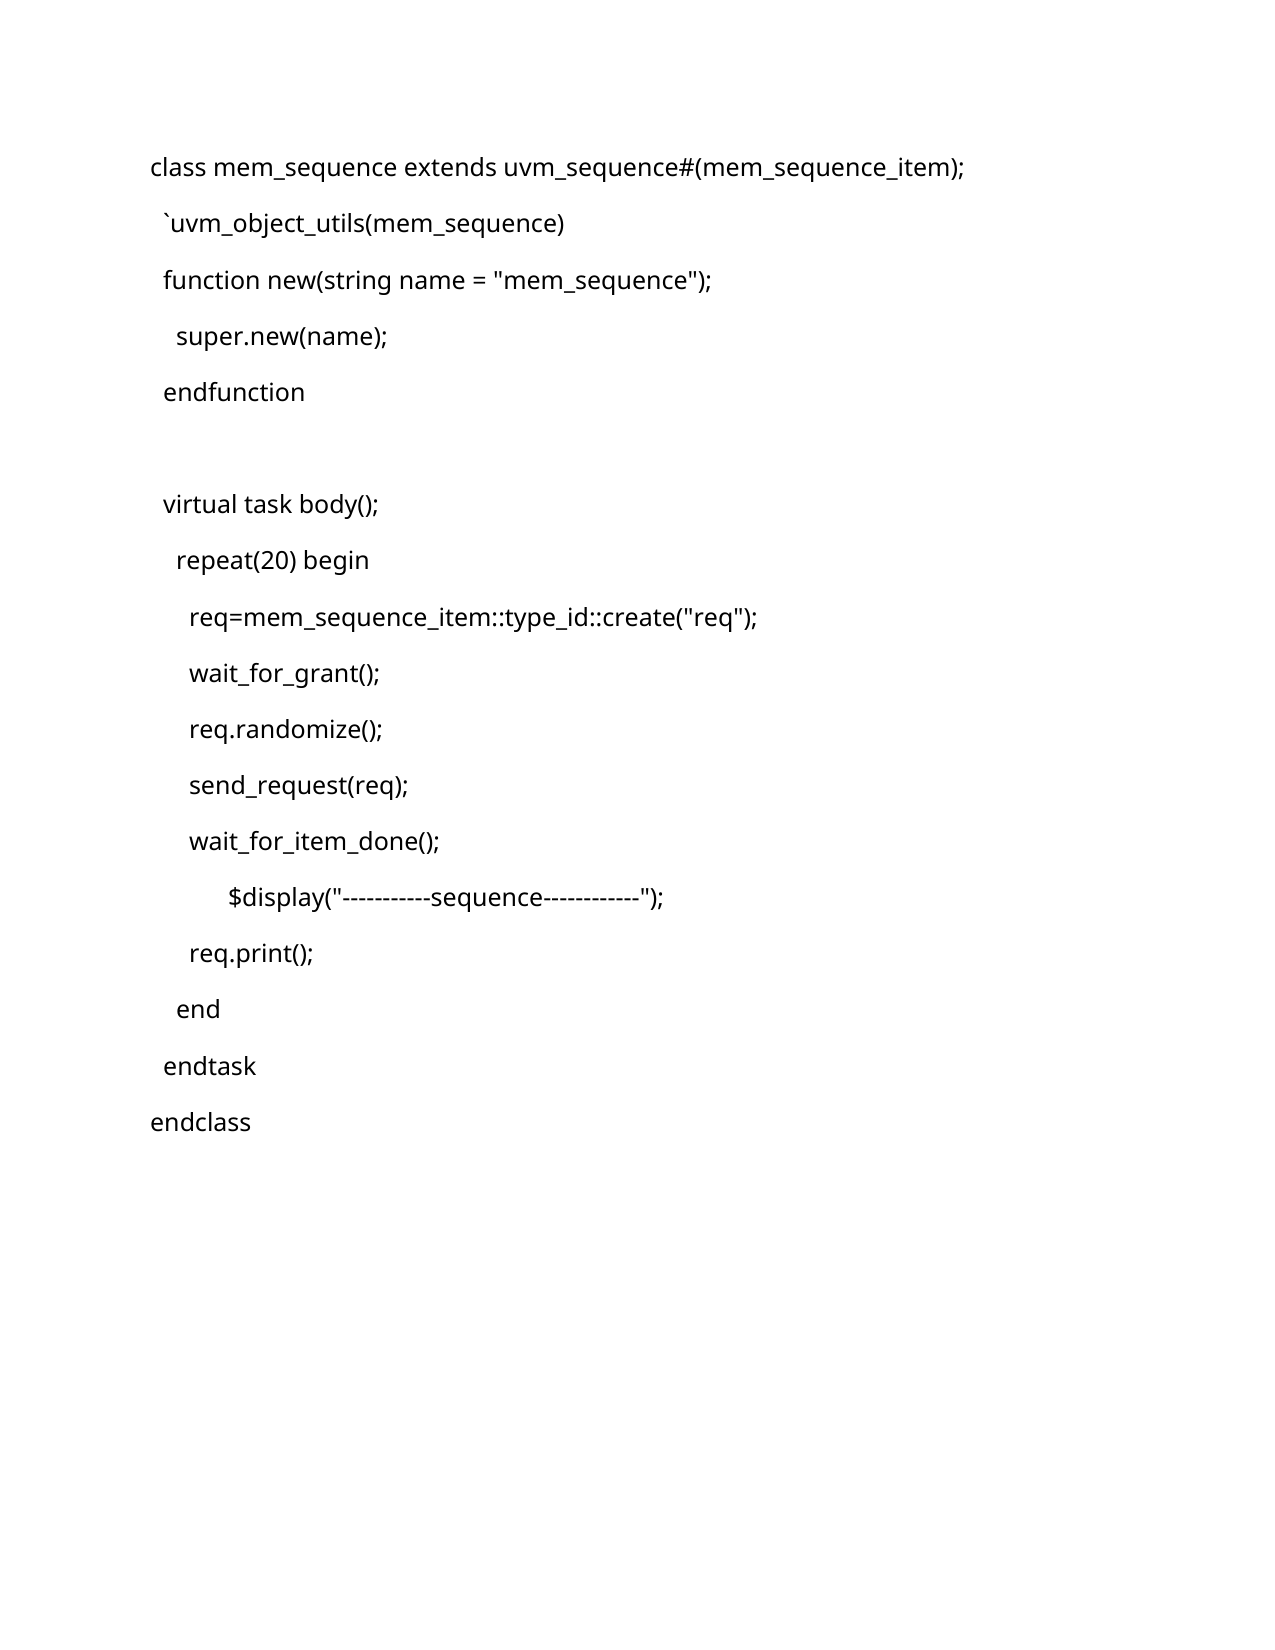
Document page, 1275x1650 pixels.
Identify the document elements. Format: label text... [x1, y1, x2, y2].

text req=mem_sequence_item::type_id::create("req"); [150, 599, 1125, 633]
text class mem_sequence extends uvm_sequence#(mem_sequence_item); [150, 150, 1125, 184]
text `uvm_object_utils(mem_sequence) [150, 206, 1125, 240]
text endtask [150, 1048, 1125, 1082]
text endclass [150, 1104, 1125, 1138]
text virtual task body(); [150, 487, 1125, 521]
text wait_for_grant(); [150, 655, 1125, 689]
text repeat(20) begin [150, 543, 1125, 577]
text $display("-----------sequence------------"); [150, 880, 1125, 914]
text send_request(req); [150, 768, 1125, 802]
text function new(string name = "mem_sequence"); [150, 262, 1125, 296]
text wait_for_item_done(); [150, 824, 1125, 858]
text req.print(); [150, 936, 1125, 970]
text end [150, 992, 1125, 1026]
text super.new(name); [150, 318, 1125, 352]
text endfunction [150, 374, 1125, 409]
text req.randomize(); [150, 711, 1125, 746]
